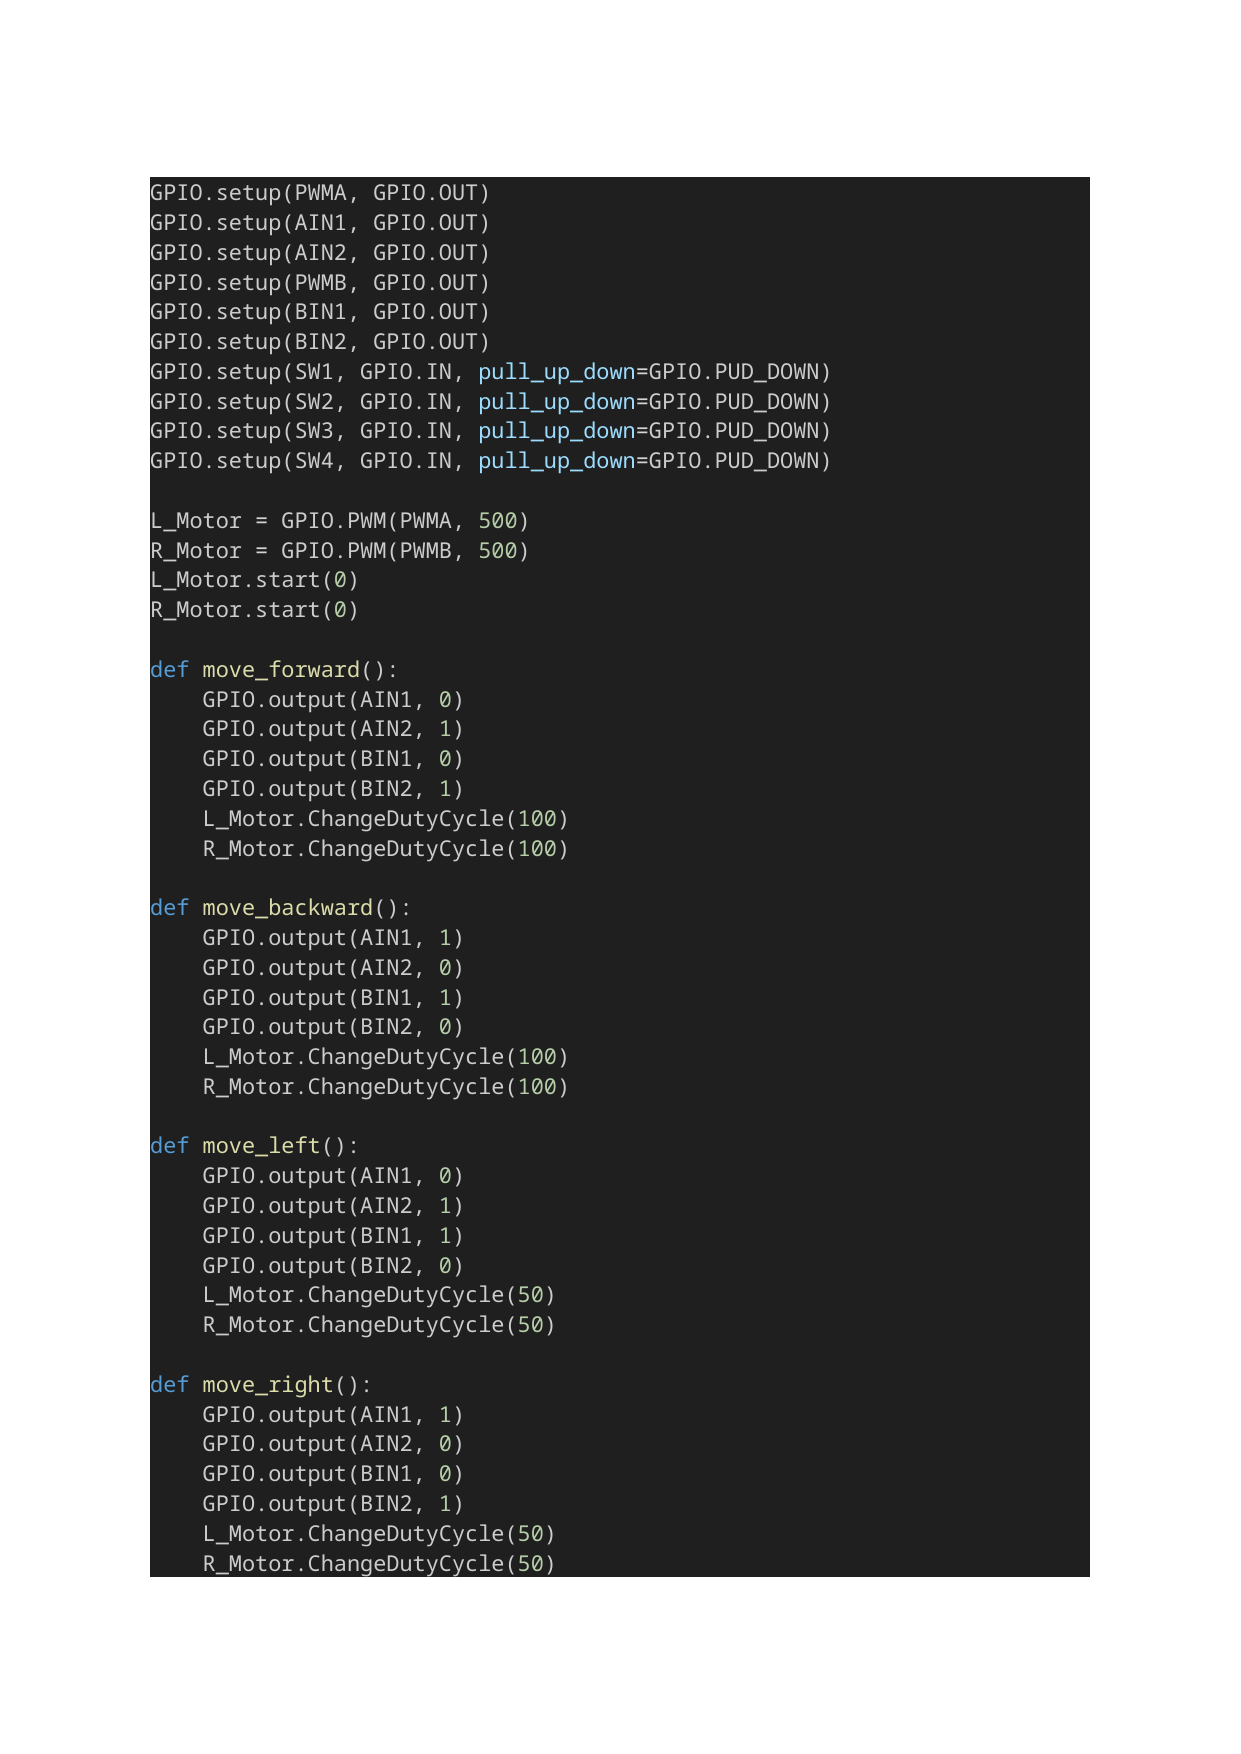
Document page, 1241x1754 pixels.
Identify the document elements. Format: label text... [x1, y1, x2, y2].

text GPIO.output(AIN1, 0) [150, 684, 1090, 713]
text GPIO.setup(AIN1, GPIO.OUT) [150, 207, 1090, 237]
text R_Motor.start(0) [150, 594, 1090, 624]
text GPIO.output(BIN2, 1) [150, 1488, 1090, 1518]
text GPIO.output(BIN2, 0) [150, 1250, 1090, 1279]
text L_Motor = GPIO.PWM(PWMA, 500) [150, 505, 1090, 535]
text GPIO.output(BIN1, 0) [150, 743, 1090, 773]
text GPIO.output(AIN2, 1) [150, 1190, 1090, 1220]
text GPIO.output(AIN1, 0) [150, 1160, 1090, 1190]
text GPIO.output(BIN2, 1) [150, 773, 1090, 803]
text R_Motor.ChangeDutyCycle(100) [150, 1071, 1090, 1101]
text def move_forward(): [150, 654, 1090, 684]
text L_Motor.ChangeDutyCycle(50) [150, 1518, 1090, 1548]
text GPIO.output(AIN2, 1) [150, 713, 1090, 743]
text def move_right(): [150, 1369, 1090, 1399]
text R_Motor.ChangeDutyCycle(50) [150, 1309, 1090, 1339]
text L_Motor.ChangeDutyCycle(100) [150, 803, 1090, 833]
text GPIO.output(BIN1, 0) [150, 1458, 1090, 1488]
text R_Motor.ChangeDutyCycle(50) [150, 1548, 1090, 1577]
text GPIO.output(BIN2, 0) [150, 1011, 1090, 1041]
text L_Motor.ChangeDutyCycle(100) [150, 1041, 1090, 1071]
text GPIO.setup(SW2, GPIO.IN, pull_up_down=GPIO.PUD_DOWN) [150, 386, 1090, 416]
text L_Motor.start(0) [150, 564, 1090, 594]
text GPIO.output(BIN1, 1) [150, 1220, 1090, 1250]
text GPIO.output(AIN2, 0) [150, 952, 1090, 982]
text GPIO.output(AIN1, 1) [150, 922, 1090, 952]
text GPIO.output(BIN1, 1) [150, 982, 1090, 1011]
text GPIO.setup(SW1, GPIO.IN, pull_up_down=GPIO.PUD_DOWN) [150, 356, 1090, 386]
text GPIO.setup(BIN2, GPIO.OUT) [150, 326, 1090, 356]
text GPIO.output(AIN2, 0) [150, 1428, 1090, 1458]
text def move_backward(): [150, 892, 1090, 922]
text GPIO.setup(PWMA, GPIO.OUT) [150, 177, 1090, 207]
text GPIO.setup(AIN2, GPIO.OUT) [150, 237, 1090, 267]
text GPIO.output(AIN1, 1) [150, 1399, 1090, 1428]
text L_Motor.ChangeDutyCycle(50) [150, 1279, 1090, 1309]
text R_Motor.ChangeDutyCycle(100) [150, 833, 1090, 862]
text GPIO.setup(BIN1, GPIO.OUT) [150, 296, 1090, 326]
text GPIO.setup(SW3, GPIO.IN, pull_up_down=GPIO.PUD_DOWN) [150, 416, 1090, 445]
text def move_left(): [150, 1131, 1090, 1160]
text GPIO.setup(SW4, GPIO.IN, pull_up_down=GPIO.PUD_DOWN) [150, 445, 1090, 475]
text GPIO.setup(PWMB, GPIO.OUT) [150, 267, 1090, 296]
text R_Motor = GPIO.PWM(PWMB, 500) [150, 535, 1090, 564]
